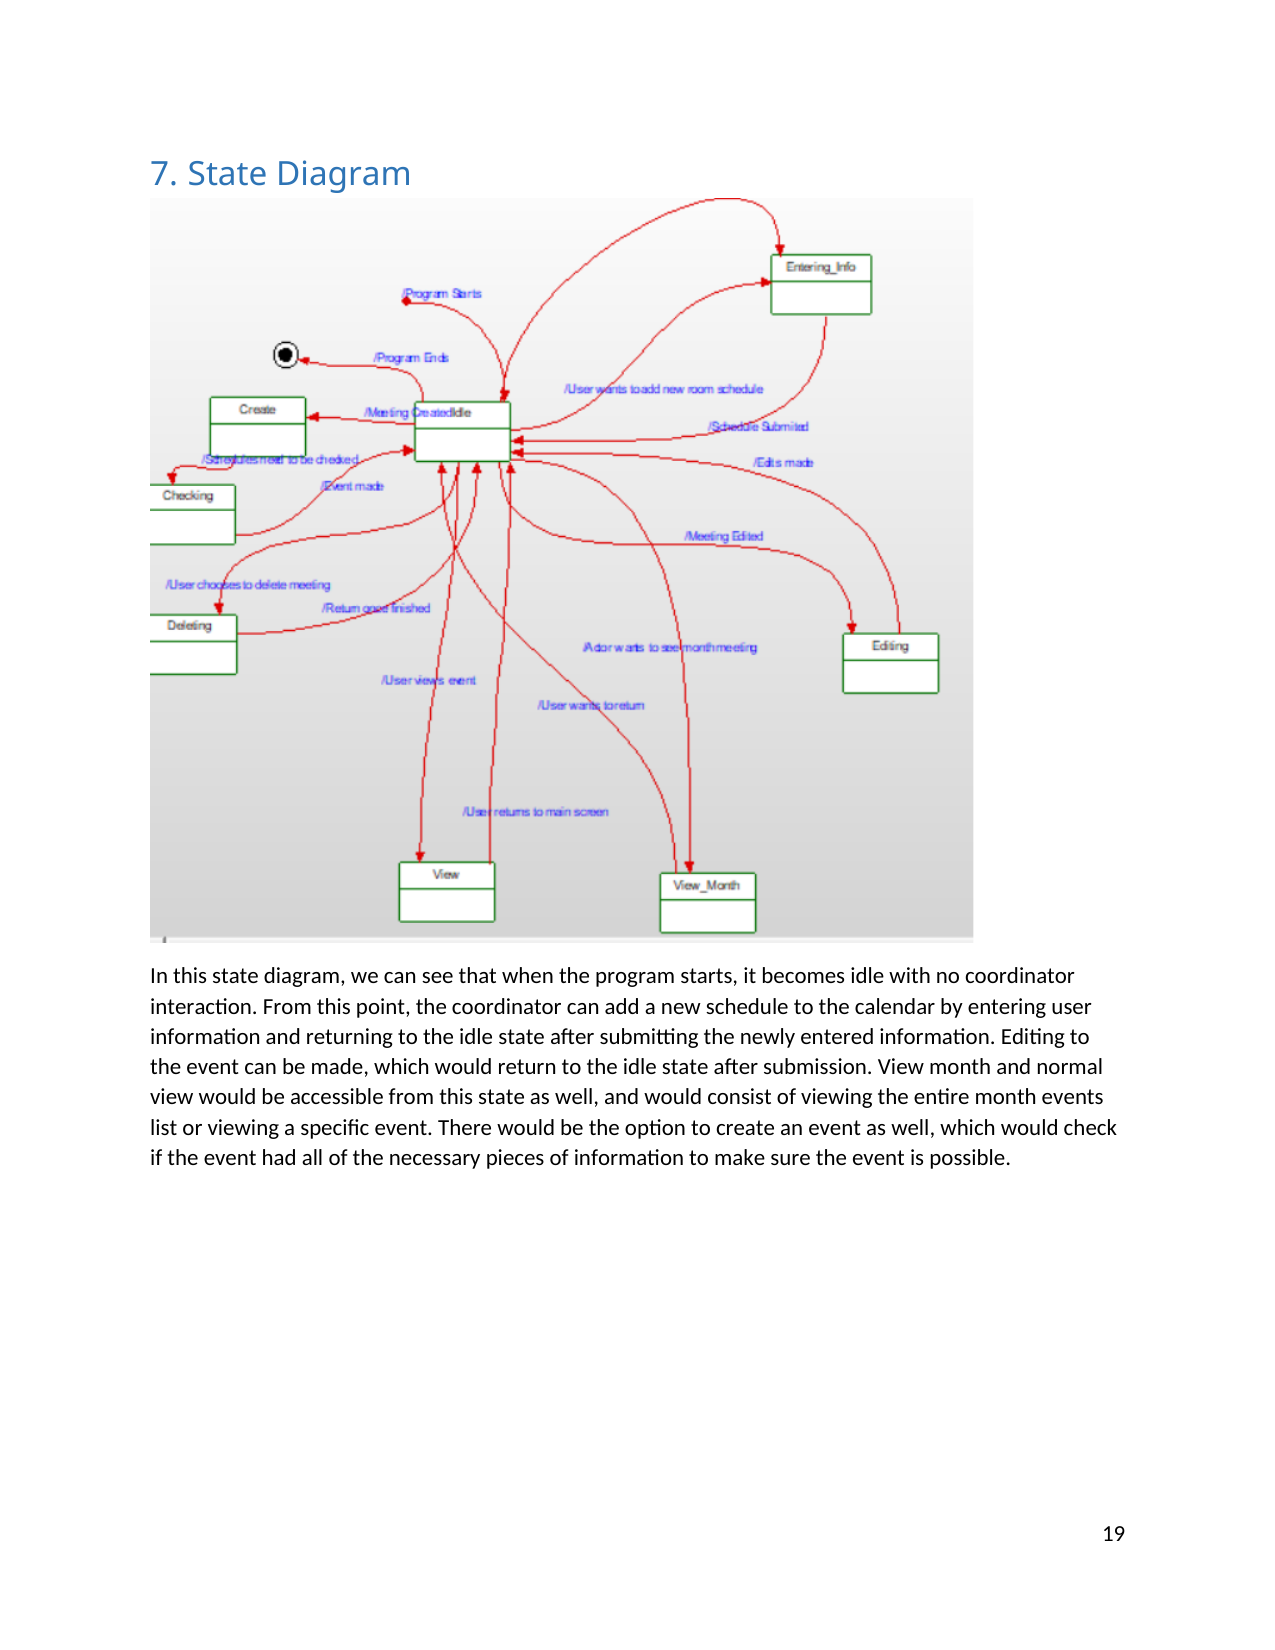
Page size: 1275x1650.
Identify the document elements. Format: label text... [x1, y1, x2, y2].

text In this state diagram, we can see that when the program starts, it becomes idle with no coordinator interaction. From this point, the coordinator can add a new schedule to the calendar by entering user information and returning to the idle state after submitting the newly entered information. Editing to the event can be made, which would return to the idle state after submission. View month and normal view would be accessible from this state as well, and would consist of viewing the entire month events list or viewing a specific event. There would be the option to create an event as well, which would check if the event had all of the necessary pieces of information to make sure the event is possible. [150, 962, 1125, 1171]
picture [150, 198, 974, 943]
subtitle State Diagram [150, 150, 1125, 195]
